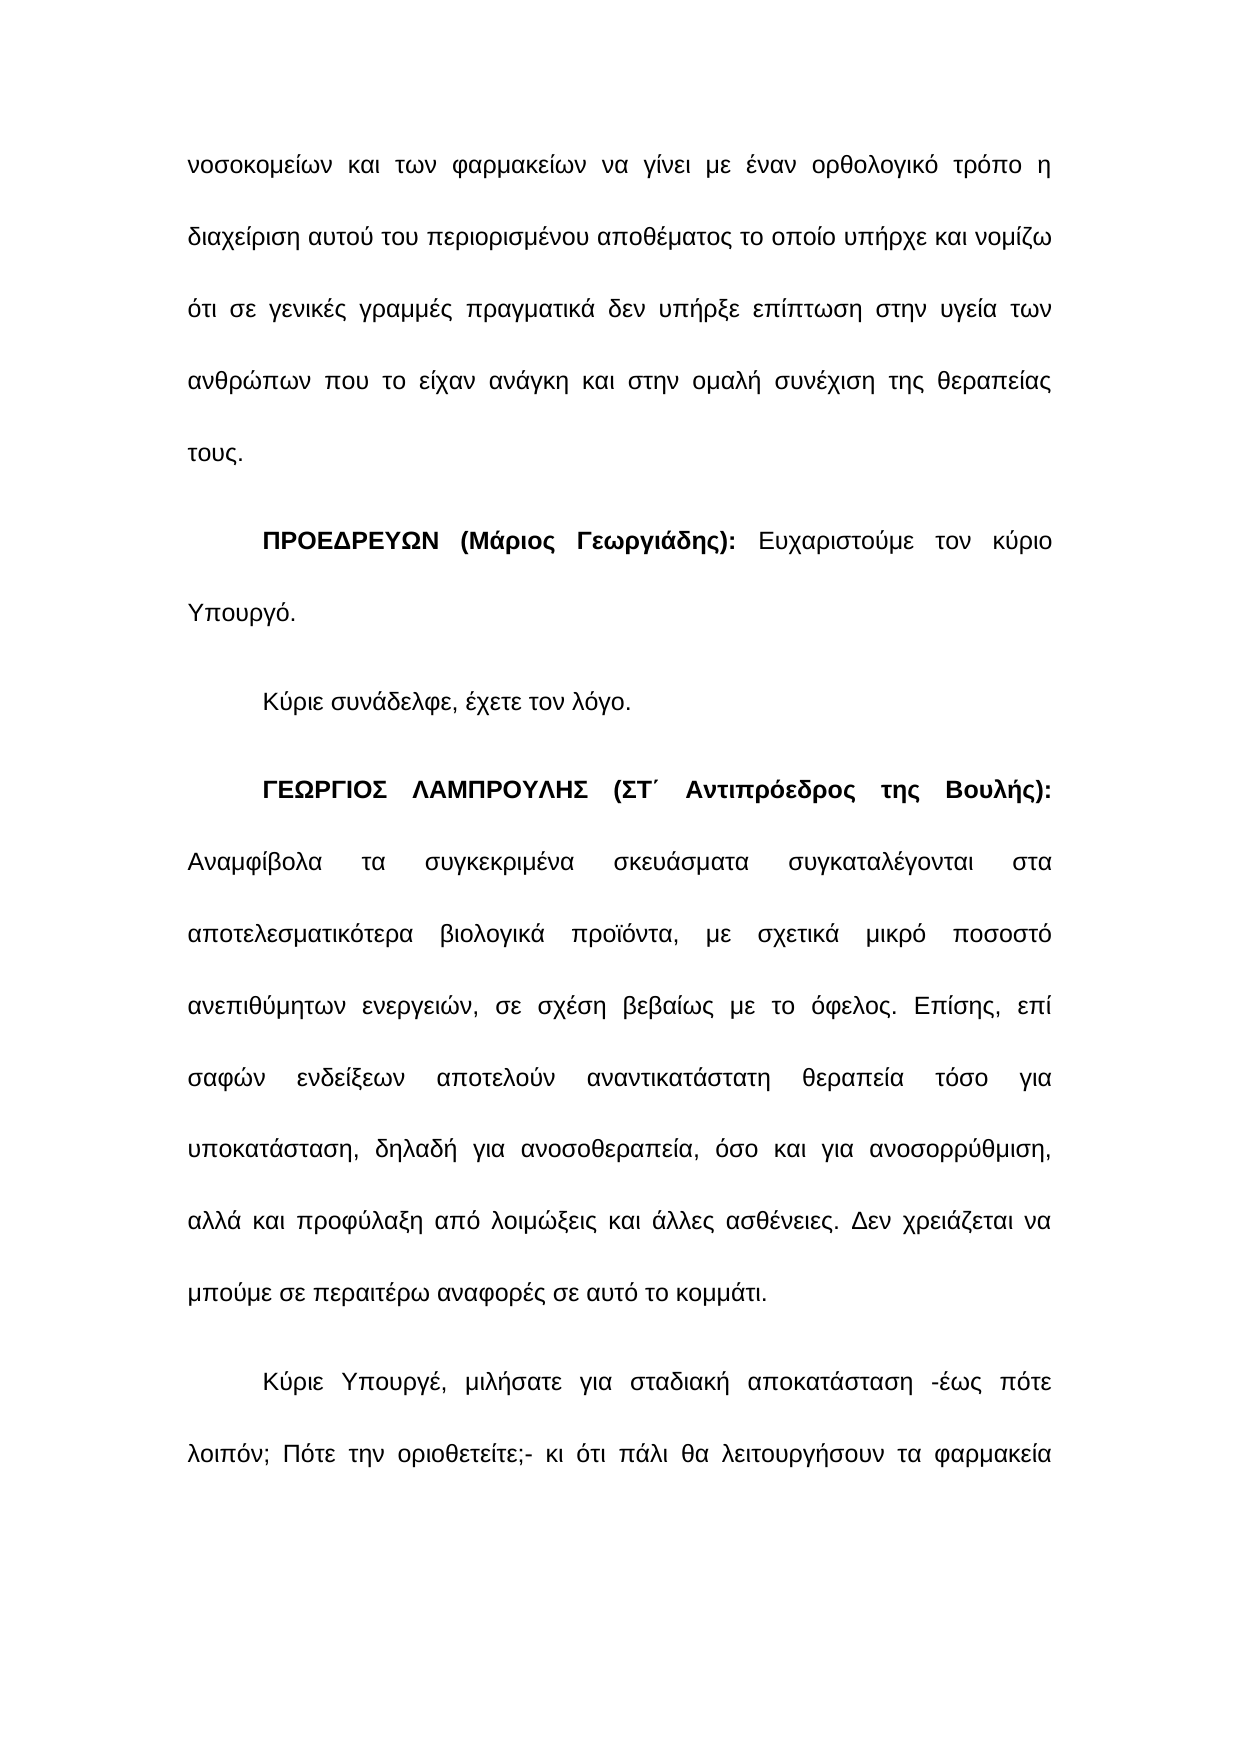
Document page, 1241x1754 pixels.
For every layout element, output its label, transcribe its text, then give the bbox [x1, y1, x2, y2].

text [187, 1367, 1053, 1467]
text ΠΡΟΕΔΡΕΥΩΝ (Μάριος Γεωργιάδης): Ευχαριστούμε τον κύριο Υπουργό. [187, 526, 1053, 627]
text Κύριε συνάδελφε, έχετε τον λόγο. [187, 686, 1053, 715]
text ΓΕΩΡΓΙΟΣ ΛΑΜΠΡΟΥΛΗΣ (ΣΤ΄ Αντιπρόεδρος της Βουλής): Αναμφίβολα τα συγκεκριμένα σκευάσματα συγκαταλέγονται στα αποτελεσματικότερα βιολογικά προϊόντα, με σχετικά μικρό ποσοστό ανεπιθύμητων ενεργειών, σε σχέση βεβαίως με το όφελος. Επίσης, επί σαφών ενδείξεων αποτελούν αναντικατάστατη θεραπεία τόσο για υποκατάσταση, δηλαδή για ανοσοθεραπεία, όσο και για ανοσορρύθμιση, αλλά και προφύλαξη από λοιμώξεις και άλλες ασθένειες. Δεν χρειάζεται να μπούμε σε περαιτέρω αναφορές σε αυτό το κομμάτι. [187, 775, 1053, 1307]
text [187, 150, 1053, 466]
